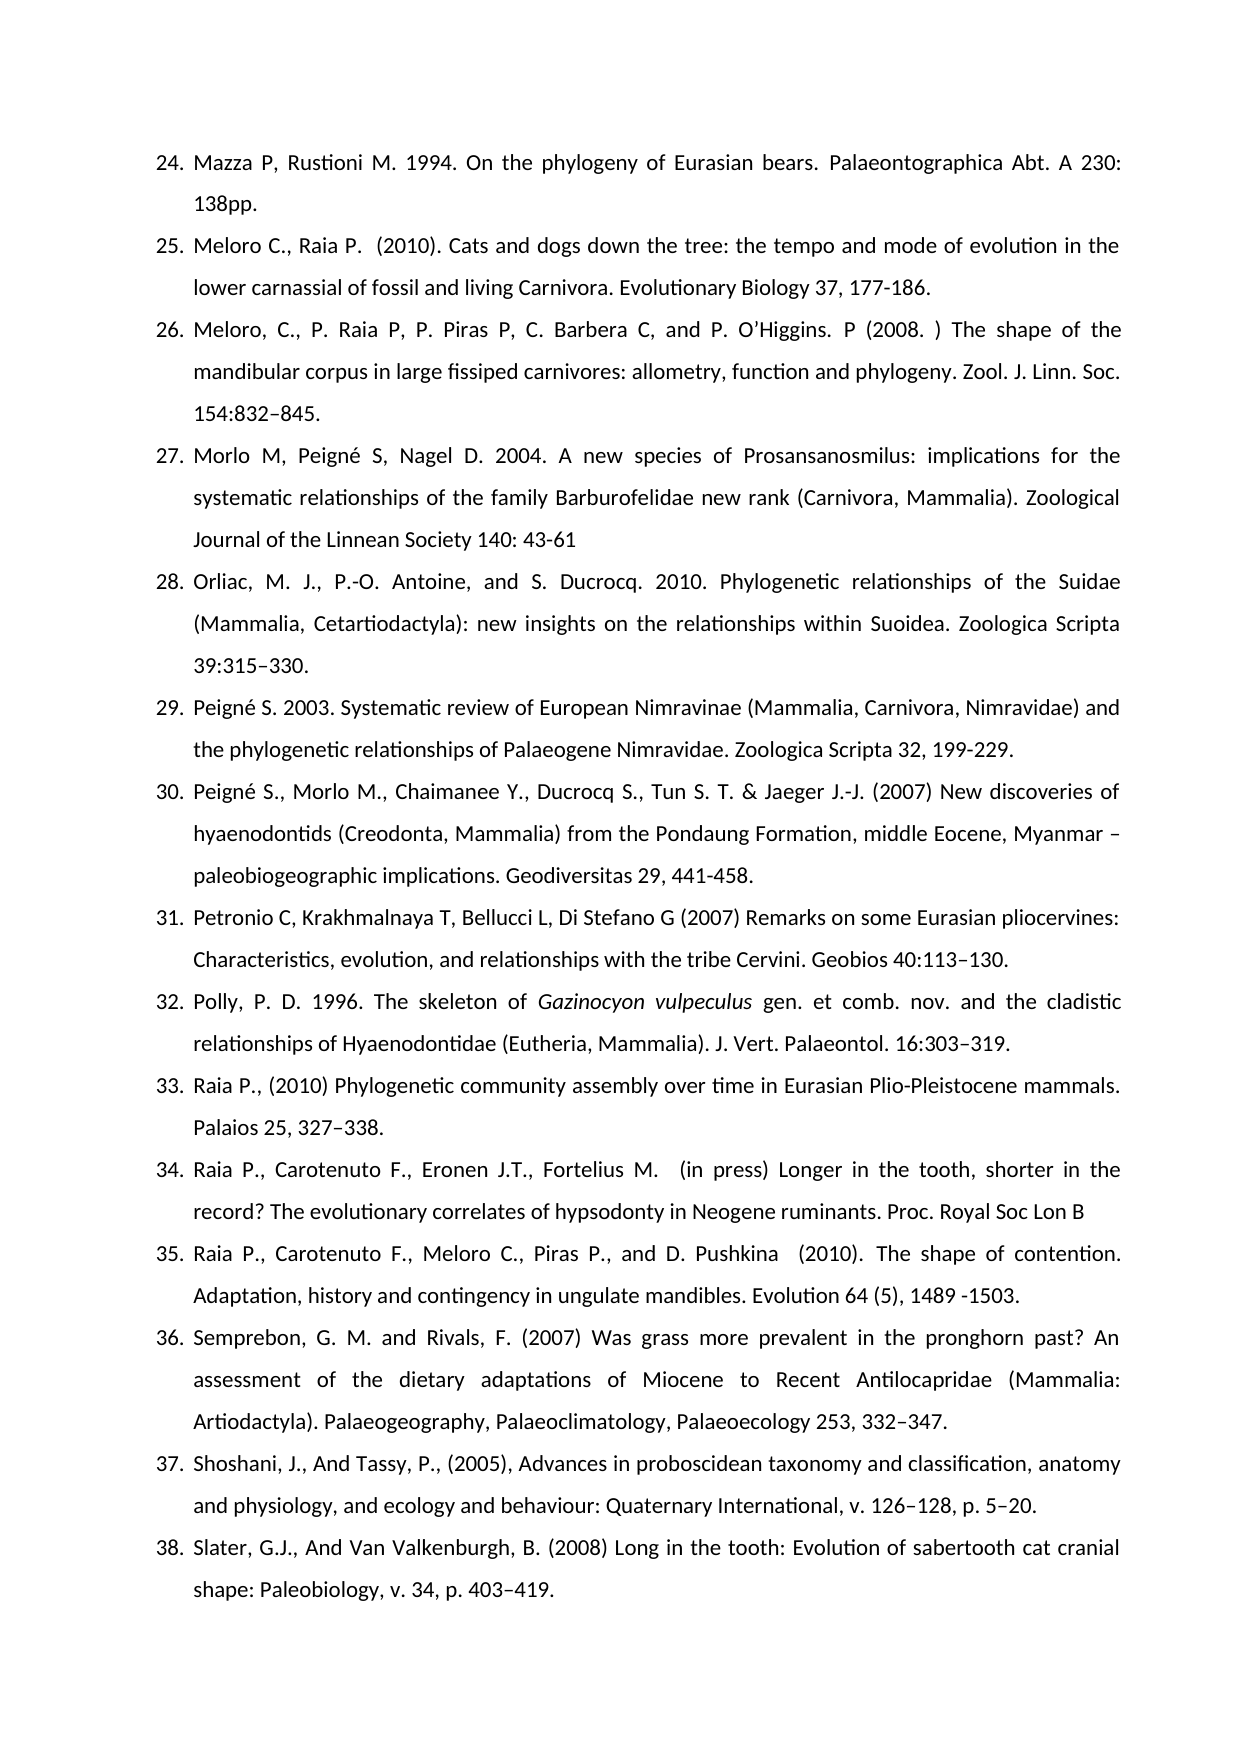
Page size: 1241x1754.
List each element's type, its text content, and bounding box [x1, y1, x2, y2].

list Peigné S., Morlo M., Chaimanee Y., Ducrocq S., Tun S. T. & Jaeger J.-J. (2007) New discoveries of hyaenodontids (Creodonta, Mammalia) from the Pondaung Formation, middle Eocene, Myanmar – paleobiogeographic implications. Geodiversitas 29, 441-458. [156, 777, 1122, 889]
list Semprebon, G. M. and Rivals, F. (2007) Was grass more prevalent in the pronghorn past? An assessment of the dietary adaptations of Miocene to Recent Antilocapridae (Mammalia: Artiodactyla). Palaeogeography, Palaeoclimatology, Palaeoecology 253, 332–347. [156, 1323, 1122, 1435]
list Meloro, C., P. Raia P, P. Piras P, C. Barbera C, and P. O’Higgins. P (2008. ) The shape of the mandibular corpus in large fissiped carnivores: allometry, function and phylogeny. Zool. J. Linn. Soc. 154:832–845. [156, 316, 1122, 427]
list Mazza P, Rustioni M. 1994. On the phylogeny of Eurasian bears. Palaeontographica Abt. A 230: 138pp. [156, 148, 1122, 218]
list Raia P., Carotenuto F., Eronen J.T., Fortelius M. (in press) Longer in the tooth, shorter in the record? The evolutionary correlates of hypsodonty in Neogene ruminants. Proc. Royal Soc Lon B [156, 1155, 1122, 1225]
list Petronio C, Krakhmalnaya T, Bellucci L, Di Stefano G (2007) Remarks on some Eurasian pliocervines: Characteristics, evolution, and relationships with the tribe Cervini. Geobios 40:113–130. [156, 903, 1122, 973]
list Shoshani, J., And Tassy, P., (2005), Advances in proboscidean taxonomy and classification, anatomy and physiology, and ecology and behaviour: Quaternary International, v. 126–128, p. 5–20. [156, 1449, 1122, 1519]
list Polly, P. D. 1996. The skeleton of Gazinocyon vulpeculus gen. et comb. nov. and the cladistic relationships of Hyaenodontidae (Eutheria, Mammalia). J. Vert. Palaeontol. 16:303–319. [156, 987, 1122, 1057]
list Orliac, M. J., P.-O. Antoine, and S. Ducrocq. 2010. Phylogenetic relationships of the Suidae (Mammalia, Cetartiodactyla): new insights on the relationships within Suoidea. Zoologica Scripta 39:315–330. [156, 567, 1122, 679]
list Raia P., (2010) Phylogenetic community assembly over time in Eurasian Plio-Pleistocene mammals. Palaios 25, 327–338. [156, 1071, 1122, 1141]
list Slater, G.J., And Van Valkenburgh, B. (2008) Long in the tooth: Evolution of sabertooth cat cranial shape: Paleobiology, v. 34, p. 403–419. [156, 1533, 1122, 1603]
list Raia P., Carotenuto F., Meloro C., Piras P., and D. Pushkina (2010). The shape of contention. Adaptation, history and contingency in ungulate mandibles. Evolution 64 (5), 1489 -1503. [156, 1239, 1122, 1309]
list Peigné S. 2003. Systematic review of European Nimravinae (Mammalia, Carnivora, Nimravidae) and the phylogenetic relationships of Palaeogene Nimravidae. Zoologica Scripta 32, 199-229. [156, 693, 1122, 763]
list Morlo M, Peigné S, Nagel D. 2004. A new species of Prosansanosmilus: implications for the systematic relationships of the family Barburofelidae new rank (Carnivora, Mammalia). Zoological Journal of the Linnean Society 140: 43-61 [156, 441, 1122, 553]
list Meloro C., Raia P. (2010). Cats and dogs down the tree: the tempo and mode of evolution in the lower carnassial of fossil and living Carnivora. Evolutionary Biology 37, 177-186. [156, 232, 1122, 302]
